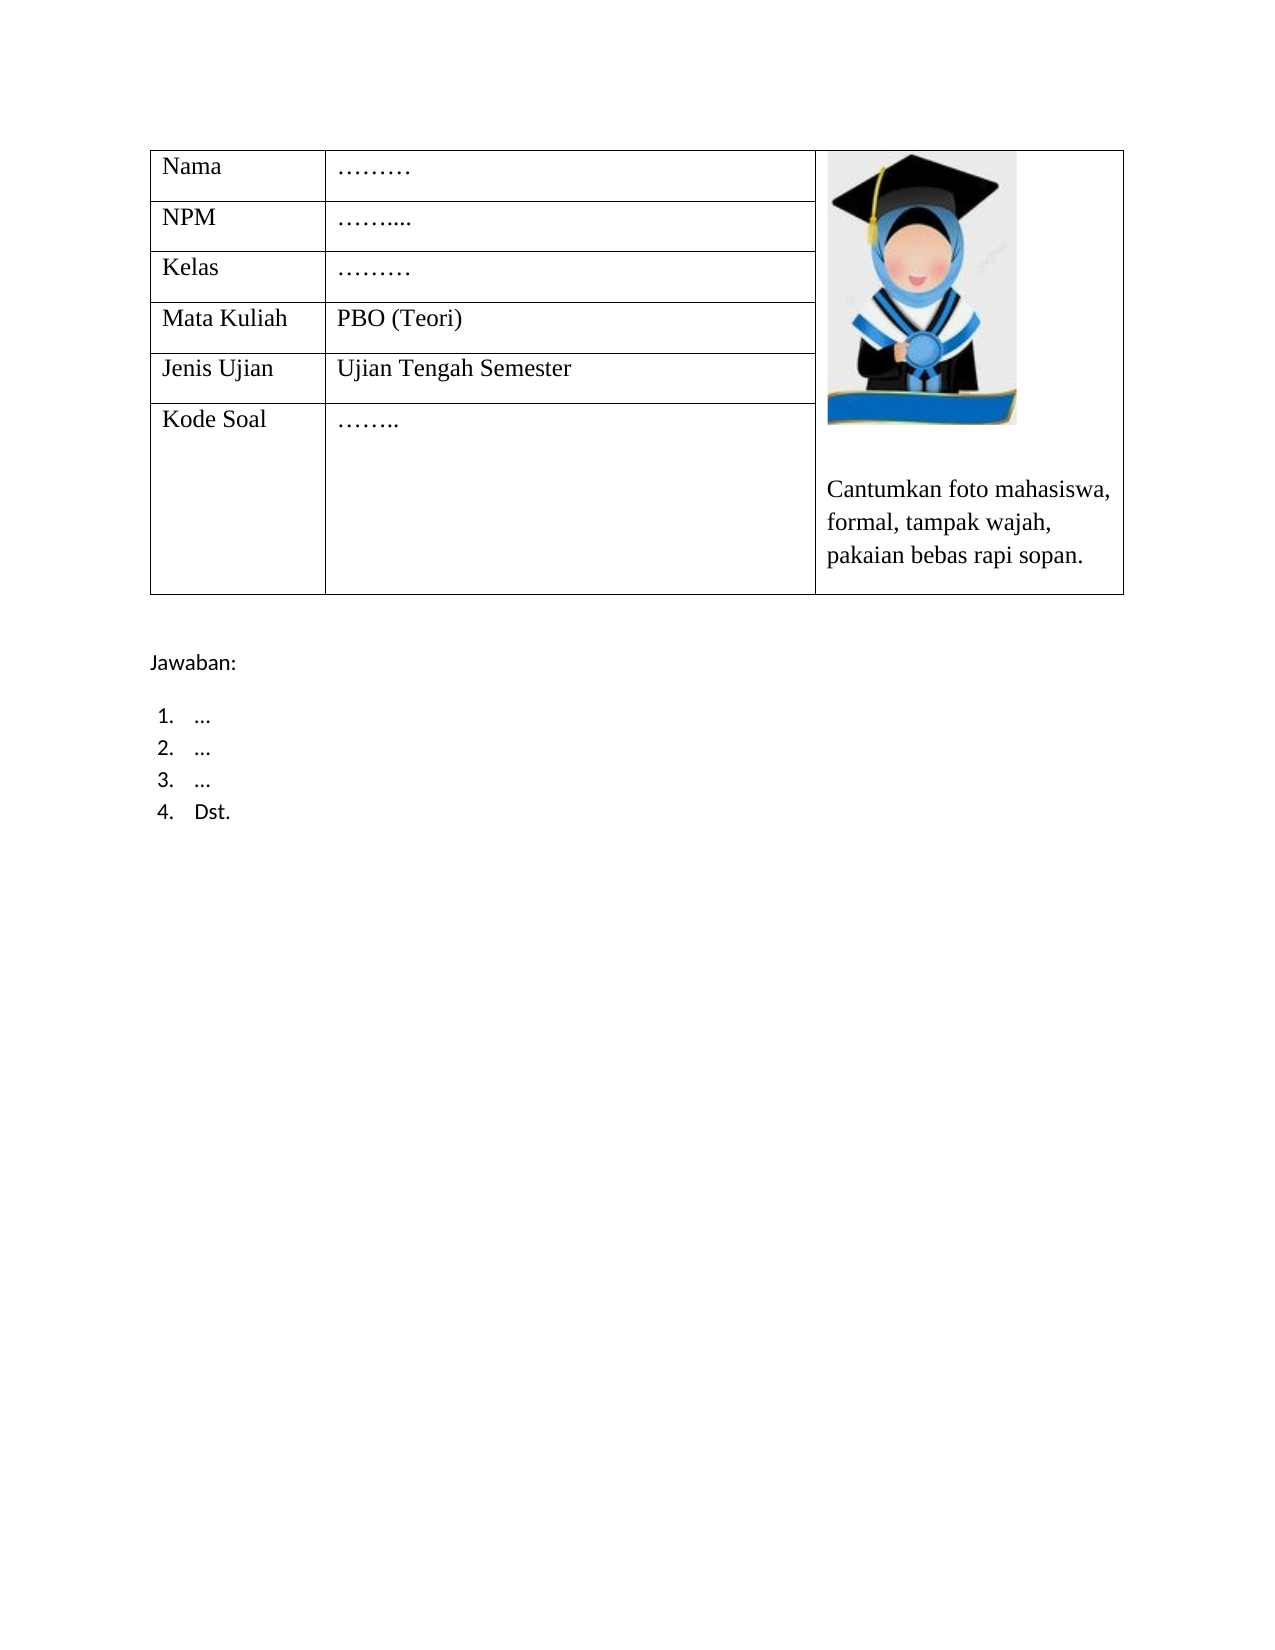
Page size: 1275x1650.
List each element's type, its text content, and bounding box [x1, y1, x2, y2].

list … [157, 765, 1125, 793]
table_cell NPM [151, 202, 325, 251]
list … [157, 701, 1125, 729]
list … [157, 733, 1125, 761]
table_cell PBO (Teori) [326, 303, 815, 352]
table_header ……… [326, 151, 815, 201]
table_cell Mata Kuliah [151, 303, 325, 352]
table_cell Kode Soal [151, 404, 325, 594]
table_cell Ujian Tengah Semester [326, 354, 815, 403]
table_header Nama [151, 151, 325, 201]
table_cell Kelas [151, 252, 325, 302]
table_cell Jenis Ujian [151, 354, 325, 403]
text Jawaban: [150, 648, 1125, 676]
table_cell …….... [326, 202, 815, 251]
table_cell …….. [326, 404, 815, 594]
table_cell ……… [326, 252, 815, 302]
picture [827, 151, 1017, 425]
table_header Cantumkan foto mahasiswa, formal, tampak wajah, pakaian bebas rapi sopan. [816, 151, 1123, 594]
list Dst. [157, 797, 1125, 825]
